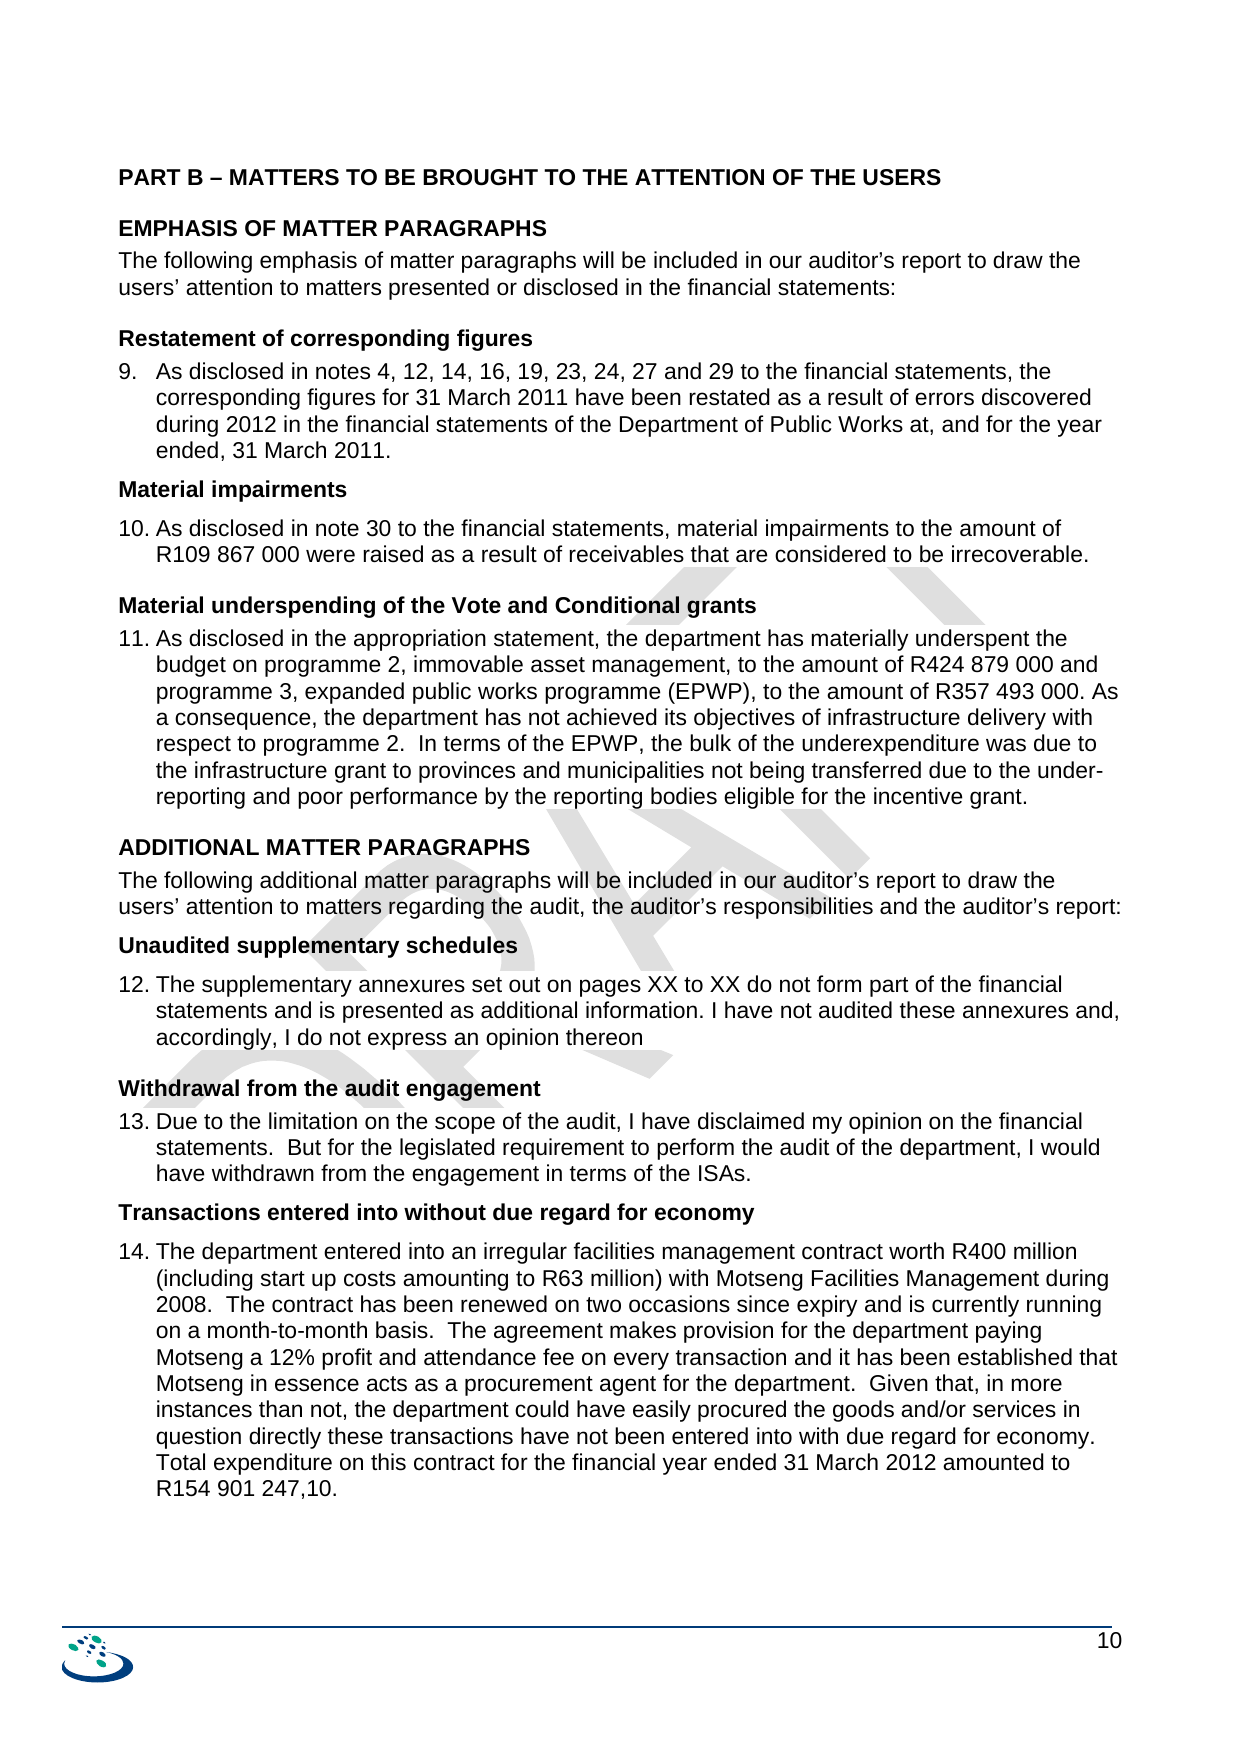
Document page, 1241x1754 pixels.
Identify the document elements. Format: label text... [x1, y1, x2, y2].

text ADDITIONAL MATTER PARAGRAPHS [118, 834, 1122, 861]
list The department entered into an irregular facilities management contract worth R400 million (including start up costs amounting to R63 million) with Motseng Facilities Management during 2008. The contract has been renewed on two occasions since expiry and is currently running on a month-to-month basis. The agreement makes provision for the department paying Motseng a 12% profit and attendance fee on every transaction and it has been established that Motseng in essence acts as a procurement agent for the department. Given that, in more instances than not, the department could have easily procured the goods and/or services in question directly these transactions have not been entered into with due regard for economy. Total expenditure on this contract for the financial year ended 31 March 2012 amounted to R154 901 247,10. [118, 1238, 1122, 1502]
text Withdrawal from the audit engagement [118, 1075, 1122, 1101]
list The supplementary annexures set out on pages XX to XX do not form part of the financial statements and is presented as additional information. I have not audited these annexures and, accordingly, I do not express an opinion thereon [118, 971, 1122, 1050]
text EMPHASIS OF MATTER PARAGRAPHS [118, 215, 1122, 241]
text Unaudited supplementary schedules [118, 932, 1122, 958]
text Material underspending of the Vote and Conditional grants [118, 592, 1122, 619]
text The following emphasis of matter paragraphs will be included in our auditor’s report to draw the users’ attention to matters presented or disclosed in the financial statements: [118, 247, 1122, 300]
text The following additional matter paragraphs will be included in our auditor’s report to draw the users’ attention to matters regarding the audit, the auditor’s responsibilities and the auditor’s report: [118, 867, 1122, 920]
text Restatement of corresponding figures [118, 325, 1122, 352]
list Due to the limitation on the scope of the audit, I have disclaimed my opinion on the financial statements. But for the legislated requirement to perform the audit of the department, I would have withdrawn from the engagement in terms of the ISAs. [118, 1108, 1122, 1187]
text PART B – MATTERS TO BE BROUGHT TO THE ATTENTION OF THE USERS [118, 163, 1122, 190]
list As disclosed in note 30 to the financial statements, material impairments to the amount of R109 867 000 were raised as a result of receivables that are considered to be irrecoverable. [118, 514, 1122, 567]
list As disclosed in notes 4, 12, 14, 16, 19, 23, 24, 27 and 29 to the financial statements, the corresponding figures for 31 March 2011 have been restated as a result of errors discovered during 2012 in the financial statements of the Department of Public Works at, and for the year ended, 31 March 2011. [118, 358, 1122, 463]
text Material impairments [118, 476, 1122, 502]
text Transactions entered into without due regard for economy [118, 1199, 1122, 1226]
list As disclosed in the appropriation statement, the department has materially underspent the budget on programme 2, immovable asset management, to the amount of R424 879 000 and programme 3, expanded public works programme (EPWP), to the amount of R357 493 000. As a consequence, the department has not achieved its objectives of infrastructure delivery with respect to programme 2. In terms of the EPWP, the bulk of the underexpenditure was due to the infrastructure grant to provinces and municipalities not being transferred due to the under-reporting and poor performance by the reporting bodies eligible for the incentive grant. [118, 625, 1122, 809]
